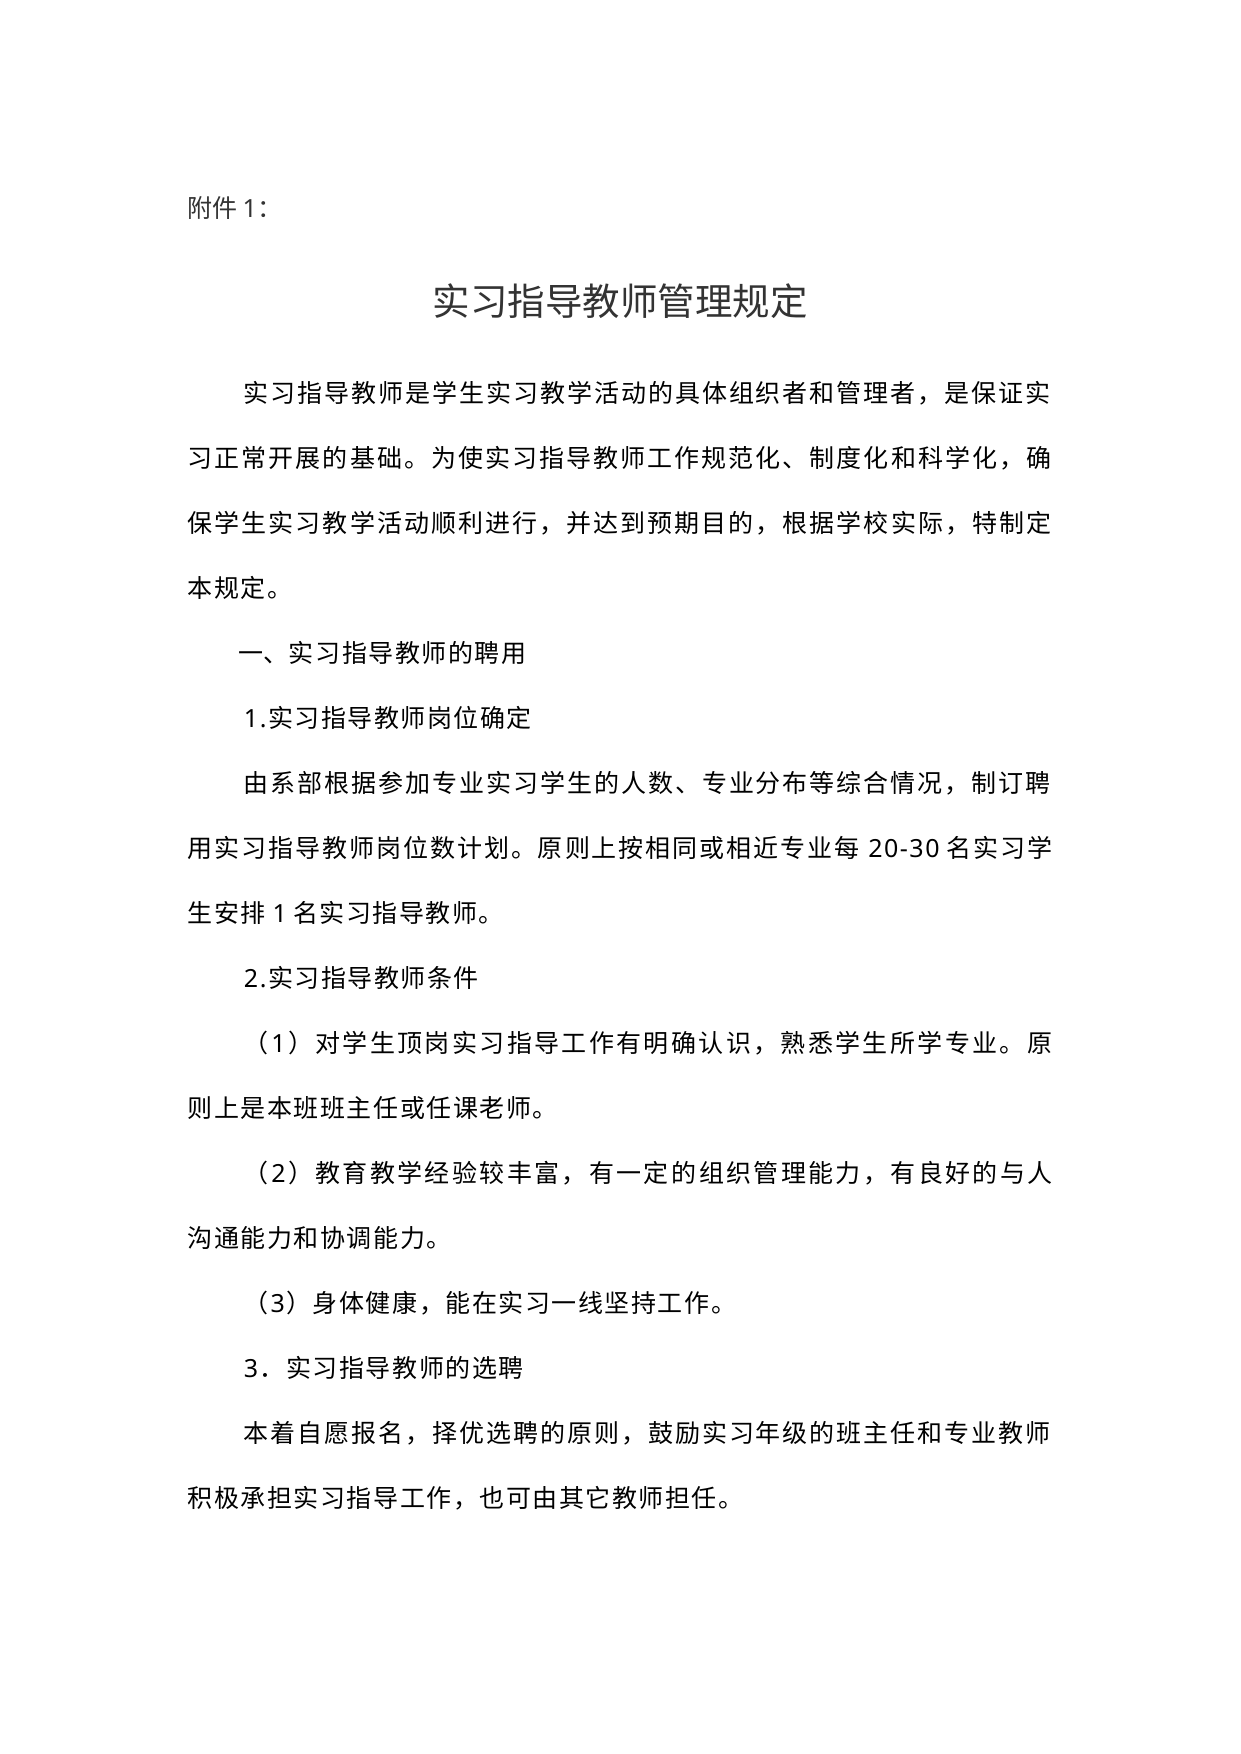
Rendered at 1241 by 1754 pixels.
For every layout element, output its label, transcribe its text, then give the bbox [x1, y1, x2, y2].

text 一、实习指导教师的聘用 [187, 619, 1053, 684]
text 本着自愿报名，择优选聘的原则，鼓励实习年级的班主任和专业教师积极承担实习指导工作，也可由其它教师担任。 [187, 1399, 1053, 1529]
text 3．实习指导教师的选聘 [187, 1334, 1053, 1399]
text （2）教育教学经验较丰富，有一定的组织管理能力，有良好的与人沟通能力和协调能力。 [187, 1139, 1053, 1269]
text （1）对学生顶岗实习指导工作有明确认识，熟悉学生所学专业。原则上是本班班主任或任课老师。 [187, 1009, 1053, 1139]
text （3）身体健康，能在实习一线坚持工作。 [187, 1269, 1053, 1334]
text 由系部根据参加专业实习学生的人数、专业分布等综合情况，制订聘用实习指导教师岗位数计划。原则上按相同或相近专业每20-30名实习学生安排1名实习指导教师。 [187, 749, 1053, 944]
text 实习指导教师管理规定 [187, 267, 1053, 332]
text 1.实习指导教师岗位确定 [187, 684, 1053, 749]
text 附件1： [187, 174, 1053, 239]
text 实习指导教师是学生实习教学活动的具体组织者和管理者，是保证实习正常开展的基础。为使实习指导教师工作规范化、制度化和科学化，确保学生实习教学活动顺利进行，并达到预期目的，根据学校实际，特制定本规定。 [187, 359, 1053, 619]
text 2.实习指导教师条件 [187, 944, 1053, 1009]
